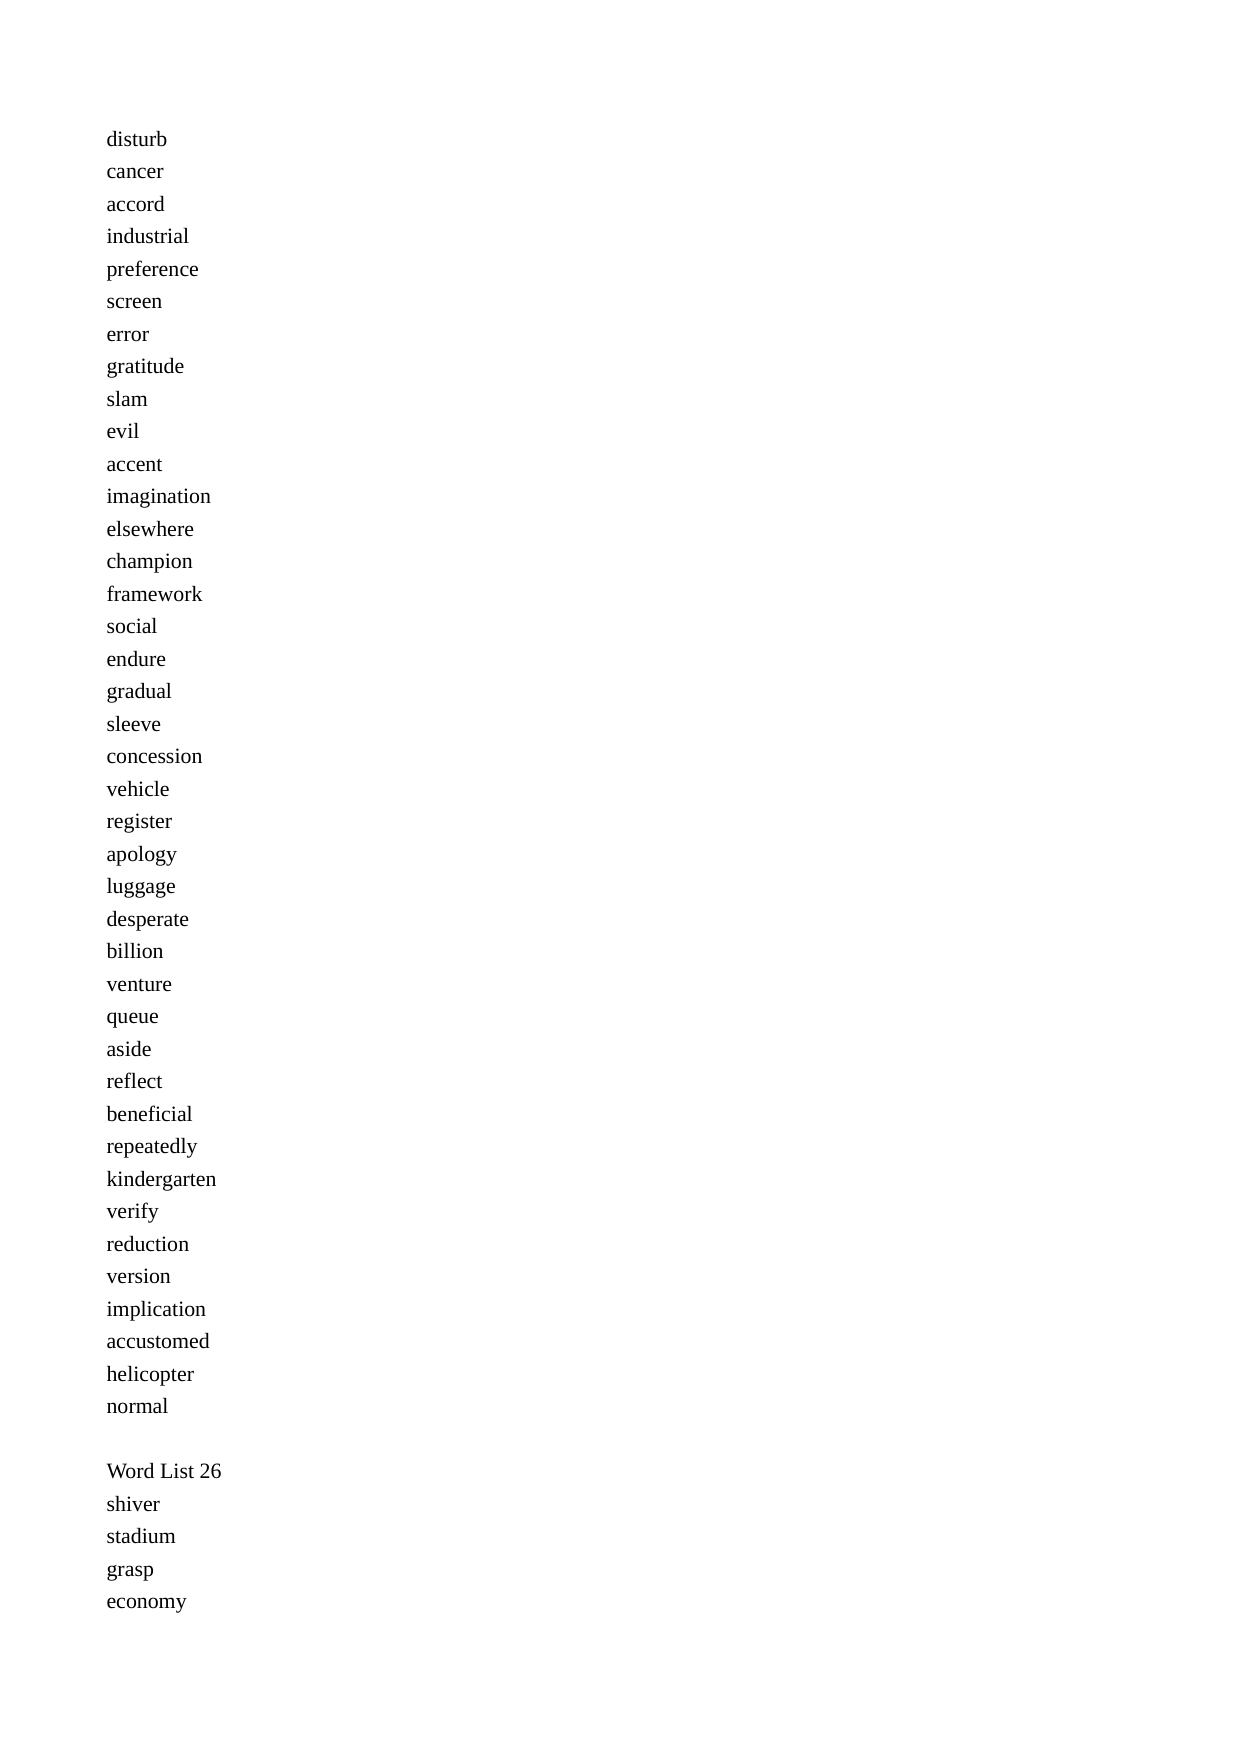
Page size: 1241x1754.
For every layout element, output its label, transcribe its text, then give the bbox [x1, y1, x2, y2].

text vehicle [106, 772, 1134, 804]
text social [106, 609, 1134, 642]
text reflect [106, 1064, 1134, 1097]
text grasp [106, 1552, 1134, 1584]
text aside [106, 1032, 1134, 1064]
text implication [106, 1292, 1134, 1324]
text error [106, 317, 1134, 349]
text queue [106, 999, 1134, 1032]
text version [106, 1259, 1134, 1292]
text repeatedly [106, 1129, 1134, 1162]
text luggage [106, 869, 1134, 902]
text economy [106, 1584, 1134, 1617]
text imagination [106, 479, 1134, 512]
text screen [106, 284, 1134, 317]
text gratitude [106, 349, 1134, 382]
text beneficial [106, 1097, 1134, 1129]
text reduction [106, 1227, 1134, 1259]
text normal [106, 1389, 1134, 1422]
text sleeve [106, 707, 1134, 739]
text stadium [106, 1519, 1134, 1552]
text industrial [106, 219, 1134, 252]
text endure [106, 642, 1134, 674]
text apology [106, 837, 1134, 869]
text register [106, 804, 1134, 837]
text elsewhere [106, 512, 1134, 544]
text verify [106, 1194, 1134, 1227]
text slam [106, 382, 1134, 414]
text Word List 26 [106, 1454, 1134, 1487]
text preference [106, 252, 1134, 284]
text desperate [106, 902, 1134, 934]
text disturb [106, 122, 1134, 154]
text accustomed [106, 1324, 1134, 1357]
text shiver [106, 1487, 1134, 1519]
text helicopter [106, 1357, 1134, 1389]
text concession [106, 739, 1134, 772]
text accent [106, 447, 1134, 479]
text venture [106, 967, 1134, 999]
text cancer [106, 154, 1134, 187]
text billion [106, 934, 1134, 967]
text evil [106, 414, 1134, 447]
text gradual [106, 674, 1134, 707]
text kindergarten [106, 1162, 1134, 1194]
text framework [106, 577, 1134, 609]
text champion [106, 544, 1134, 577]
text accord [106, 187, 1134, 219]
